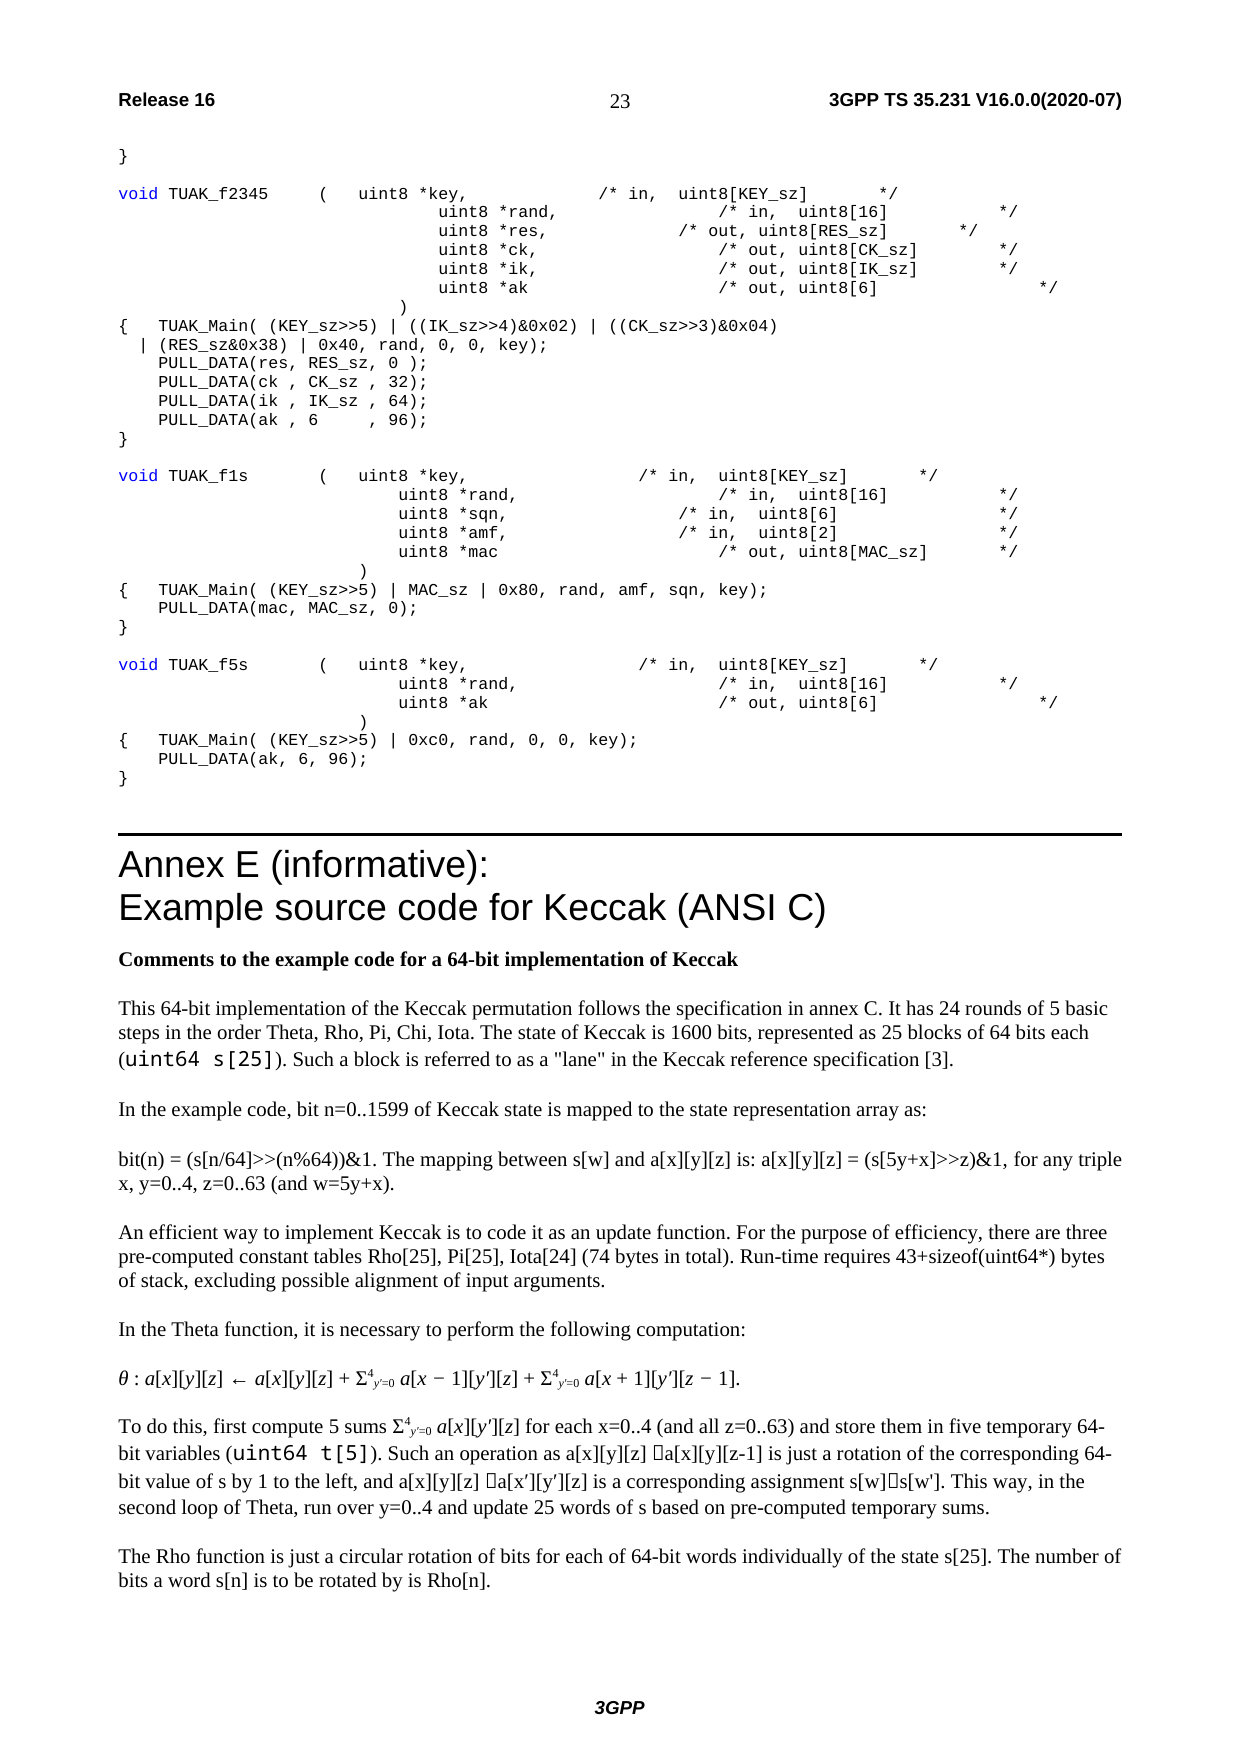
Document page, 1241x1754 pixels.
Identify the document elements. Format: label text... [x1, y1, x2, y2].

text PULL_DATA(ck , CK_sz , 32); [118, 374, 1122, 393]
text uint8 *ck, /* out, uint8[CK_sz] */ [118, 242, 1122, 261]
text PULL_DATA(ik , IK_sz , 64); [118, 393, 1122, 411]
text | (RES_sz&0x38) | 0x40, rand, 0, 0, key); [118, 336, 1122, 355]
text uint8 *ak /* out, uint8[6] */ [118, 279, 1122, 298]
text uint8 *ak /* out, uint8[6] */ [118, 694, 1122, 713]
text PULL_DATA(res, RES_sz, 0 ); [118, 355, 1122, 374]
text An efficient way to implement Keccak is to code it as an update function. For the purpose of efficiency, there are three pre-computed constant tables Rho[25], Pi[25], Iota[24] (74 bytes in total). Run-time requires 43+sizeof(uint64*) bytes of stack, excluding possible alignment of input arguments. [118, 1219, 1122, 1292]
text ) [118, 562, 1122, 581]
text uint8 *ik, /* out, uint8[IK_sz] */ [118, 261, 1122, 279]
text In the Theta function, it is necessary to perform the following computation: [118, 1317, 1122, 1341]
text { TUAK_Main( (KEY_sz>>5) | 0xc0, rand, 0, 0, key); [118, 732, 1122, 751]
text In the example code, bit n=0..1599 of Keccak state is mapped to the state representation array as: [118, 1097, 1122, 1121]
text θ : a[x][y][z] ← a[x][y][z] + Σ4y′=0 a[x − 1][y′][z] + Σ4y′=0 a[x + 1][y′][z − 1]. [118, 1366, 1122, 1390]
text } [118, 430, 1122, 449]
text uint8 *rand, /* in, uint8[16] */ [118, 487, 1122, 506]
text To do this, first compute 5 sums Σ4y′=0 a[x][y′][z] for each x=0..4 (and all z=0..63) and store them in five temporary 64-bit variables (uint64 t[5]). Such an operation as a[x][y][z] a[x][y][z-1] is just a rotation of the corresponding 64-bit value of s by 1 to the left, and a[x][y][z] a[x′][y′][z] is a corresponding assignment s[w]s[w']. This way, in the second loop of Theta, run over y=0..4 and update 25 words of s based on pre-computed temporary sums. [118, 1414, 1122, 1519]
text PULL_DATA(ak , 6 , 96); [118, 411, 1122, 430]
text void TUAK_f5s ( uint8 *key, /* in, uint8[KEY_sz] */ [118, 657, 1122, 675]
text uint8 *mac /* out, uint8[MAC_sz] */ [118, 543, 1122, 562]
text { TUAK_Main( (KEY_sz>>5) | ((IK_sz>>4)&0x02) | ((CK_sz>>3)&0x04) [118, 317, 1122, 336]
text uint8 *rand, /* in, uint8[16] */ [118, 675, 1122, 694]
text } [118, 770, 1122, 788]
subtitle Annex E (informative): Example source code for Keccak (ANSI C) [118, 836, 1122, 928]
text uint8 *amf, /* in, uint8[2] */ [118, 524, 1122, 543]
text void TUAK_f2345 ( uint8 *key, /* in, uint8[KEY_sz] */ [118, 185, 1122, 204]
text Comments to the example code for a 64-bit implementation of Keccak [118, 947, 1122, 971]
text PULL_DATA(ak, 6, 96); [118, 751, 1122, 770]
text This 64-bit implementation of the Keccak permutation follows the specification in annex C. It has 24 rounds of 5 basic steps in the order Theta, Rho, Pi, Chi, Iota. The state of Keccak is 1600 bits, represented as 25 blocks of 64 bits each (uint64 s[25]). Such a block is referred to as a "lane" in the Keccak reference specification [3]. [118, 996, 1122, 1072]
text void TUAK_f1s ( uint8 *key, /* in, uint8[KEY_sz] */ [118, 468, 1122, 487]
text The Rho function is just a circular rotation of bits for each of 64-bit words individually of the state s[25]. The number of bits a word s[n] is to be rotated by is Rho[n]. [118, 1544, 1122, 1592]
text ) [118, 298, 1122, 317]
text { TUAK_Main( (KEY_sz>>5) | MAC_sz | 0x80, rand, amf, sqn, key); [118, 581, 1122, 600]
text ) [118, 713, 1122, 732]
text } [118, 619, 1122, 638]
text PULL_DATA(mac, MAC_sz, 0); [118, 600, 1122, 619]
text } [118, 147, 1122, 166]
text uint8 *res, /* out, uint8[RES_sz] */ [118, 223, 1122, 242]
text bit(n) = (s[n/64]>>(n%64))&1. The mapping between s[w] and a[x][y][z] is: a[x][y][z] = (s[5y+x]>>z)&1, for any triple x, y=0..4, z=0..63 (and w=5y+x). [118, 1146, 1122, 1194]
text uint8 *rand, /* in, uint8[16] */ [118, 204, 1122, 223]
text uint8 *sqn, /* in, uint8[6] */ [118, 506, 1122, 524]
